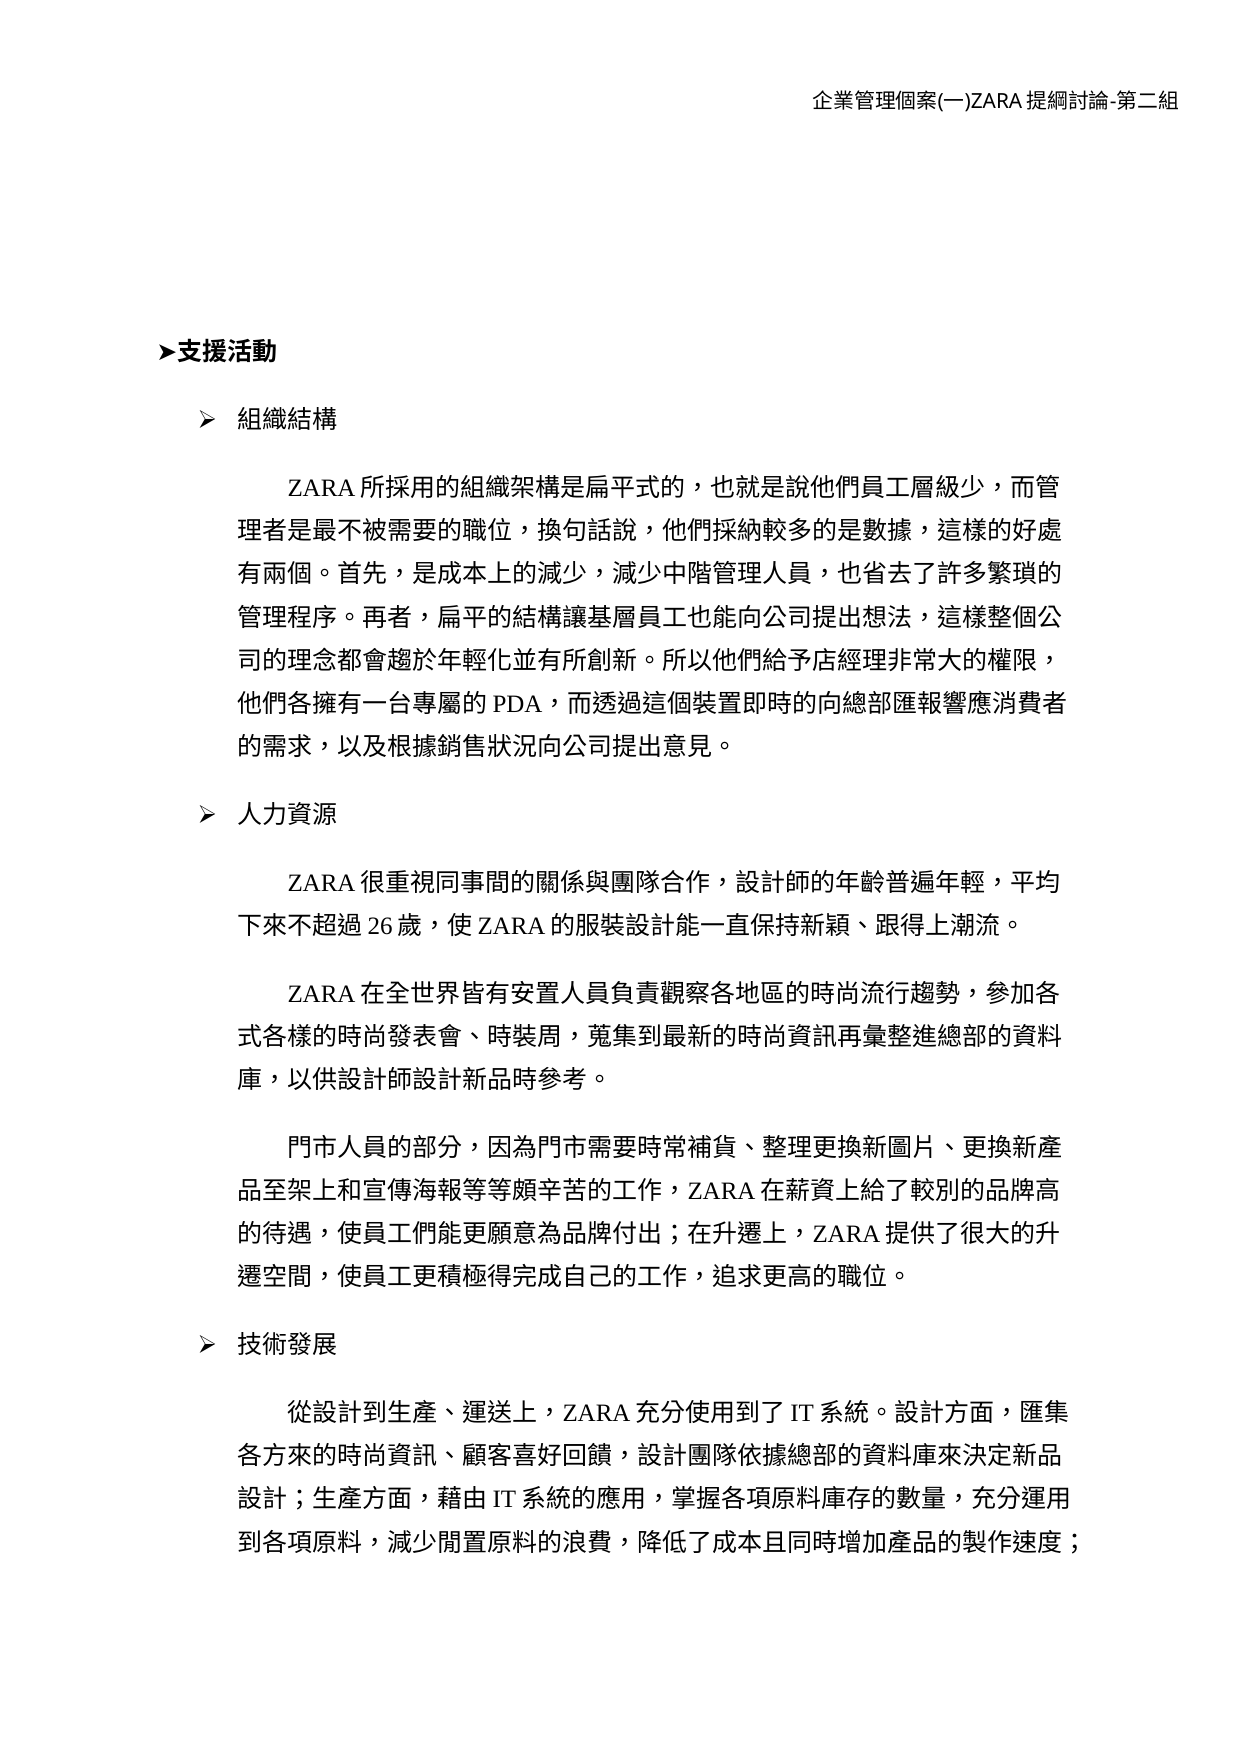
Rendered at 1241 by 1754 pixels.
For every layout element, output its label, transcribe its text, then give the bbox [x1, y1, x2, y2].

list 人力資源 [217, 794, 1084, 831]
list 門市人員的部分，因為門市需要時常補貨、整理更換新圖片、更換新產品至架上和宣傳海報等等頗辛苦的工作，ZARA在薪資上給了較別的品牌高的待遇，使員工們能更願意為品牌付出；在升遷上，ZARA提供了很大的升遷空間，使員工更積極得完成自己的工作，追求更高的職位。 [237, 1127, 1084, 1294]
list 技術發展 [217, 1324, 1084, 1362]
list ZARA所採用的組織架構是扁平式的，也就是說他們員工層級少，而管理者是最不被需要的職位，換句話說，他們採納較多的是數據，這樣的好處有兩個。首先，是成本上的減少，減少中階管理人員，也省去了許多繁瑣的管理程序。再者，扁平的結構讓基層員工也能向公司提出想法，這樣整個公司的理念都會趨於年輕化並有所創新。所以他們給予店經理非常大的權限，他們各擁有一台專屬的PDA，而透過這個裝置即時的向總部匯報響應消費者的需求，以及根據銷售狀況向公司提出意見。 [237, 467, 1084, 763]
list 組織結構 [217, 399, 1084, 437]
text ➤支援活動 [156, 331, 1084, 369]
list ZARA在全世界皆有安置人員負責觀察各地區的時尚流行趨勢，參加各式各樣的時尚發表會、時裝周，蒐集到最新的時尚資訊再彙整進總部的資料庫，以供設計師設計新品時參考。 [237, 973, 1084, 1096]
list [237, 1392, 1084, 1559]
list ZARA很重視同事間的關係與團隊合作，設計師的年齡普遍年輕，平均下來不超過26歲，使ZARA的服裝設計能一直保持新穎、跟得上潮流。 [237, 862, 1084, 942]
